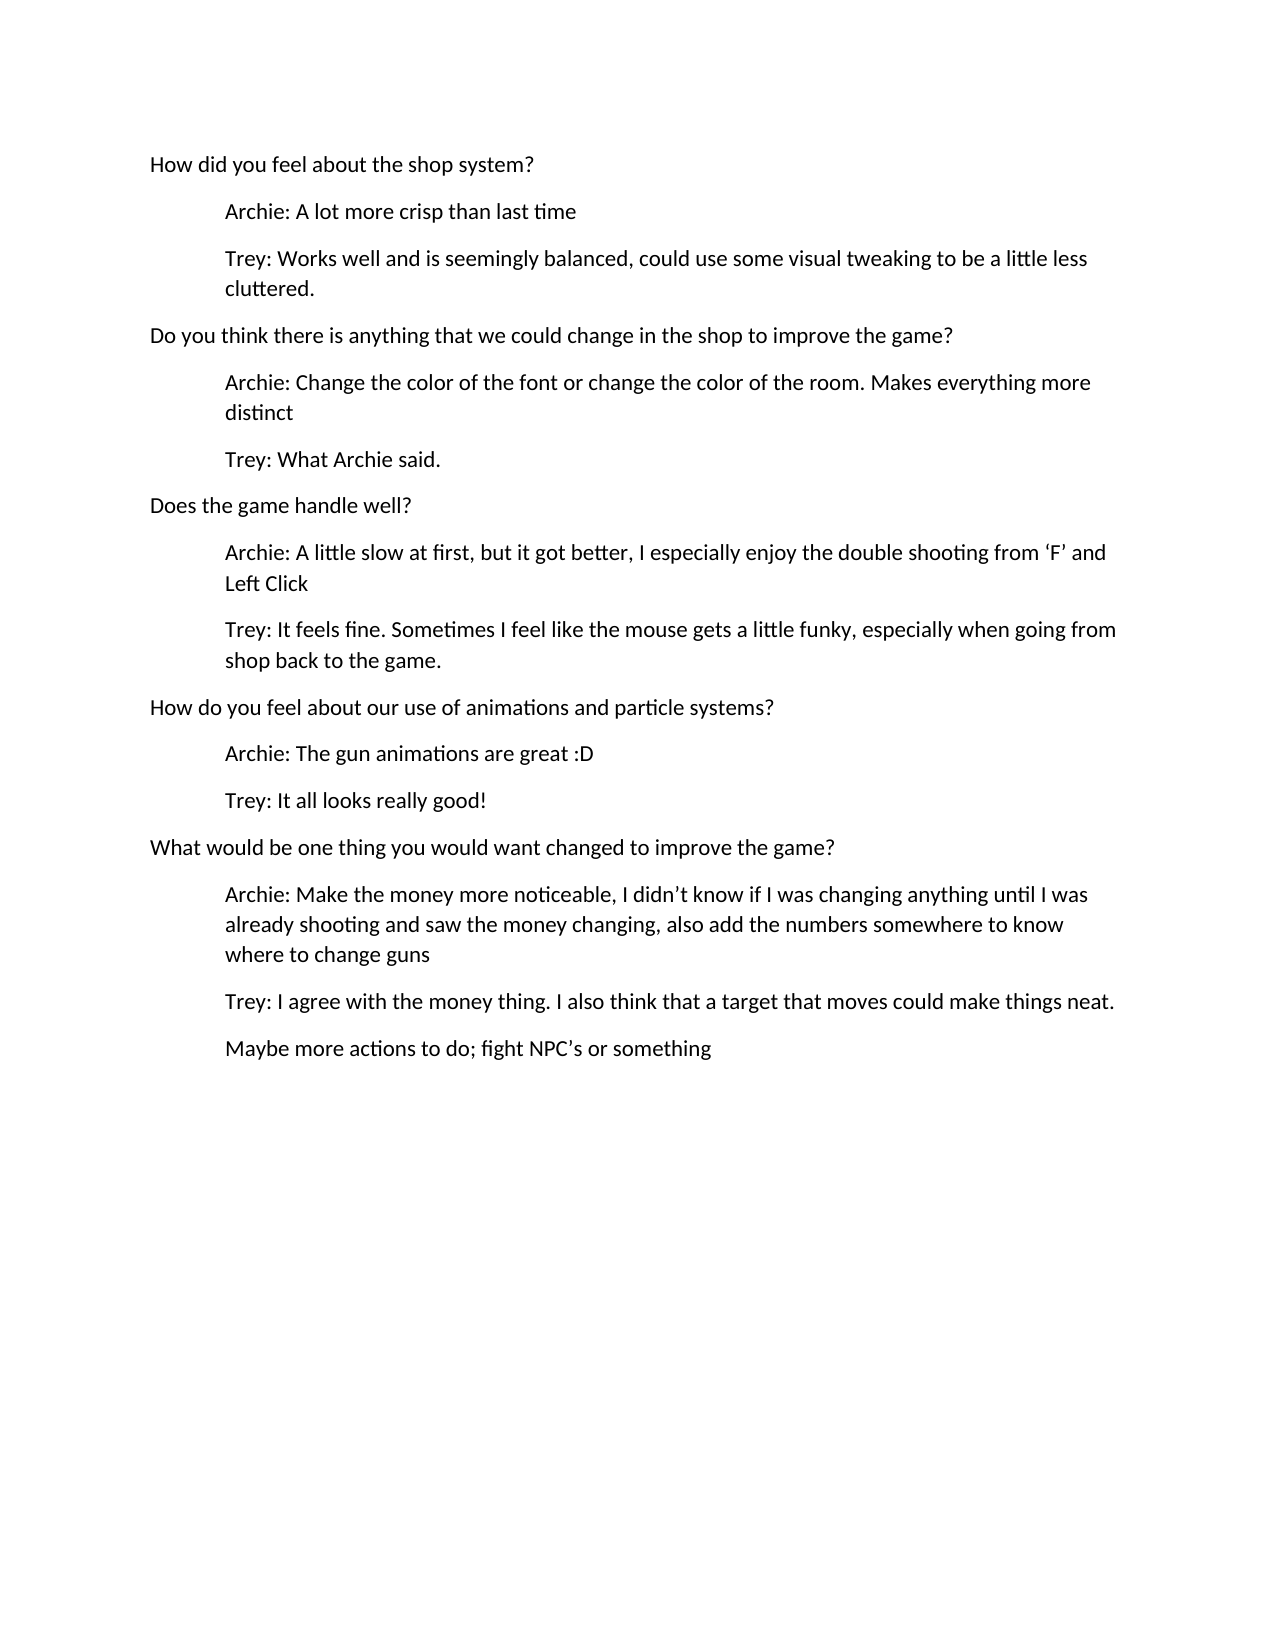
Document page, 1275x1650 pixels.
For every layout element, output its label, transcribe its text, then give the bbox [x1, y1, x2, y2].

text Maybe more actions to do; fight NPC’s or something [150, 1034, 1125, 1062]
text Archie: A little slow at first, but it got better, I especially enjoy the double shooting from ‘F’ and Left Click [225, 538, 1125, 597]
text How did you feel about the shop system? [150, 150, 1125, 178]
text How do you feel about our use of animations and particle systems? [150, 693, 1125, 721]
text Archie: A lot more crisp than last time [150, 197, 1125, 225]
text What would be one thing you would want changed to improve the game? [150, 833, 1125, 861]
text Do you think there is anything that we could change in the shop to improve the game? [150, 321, 1125, 349]
text Trey: It all looks really good! [150, 786, 1125, 814]
text Does the game handle well? [150, 492, 1125, 520]
text Archie: Make the money more noticeable, I didn’t know if I was changing anything until I was already shooting and saw the money changing, also add the numbers somewhere to know where to change guns [225, 880, 1125, 969]
text Trey: It feels fine. Sometimes I feel like the mouse gets a little funky, especially when going from shop back to the game. [225, 616, 1125, 674]
text Trey: I agree with the money thing. I also think that a target that moves could make things neat. [225, 987, 1125, 1016]
text Trey: What Archie said. [225, 445, 1125, 473]
text Archie: The gun animations are great :D [150, 739, 1125, 768]
text Trey: Works well and is seemingly balanced, could use some visual tweaking to be a little less cluttered. [225, 244, 1125, 302]
text Archie: Change the color of the font or change the color of the room. Makes everything more distinct [225, 368, 1125, 426]
